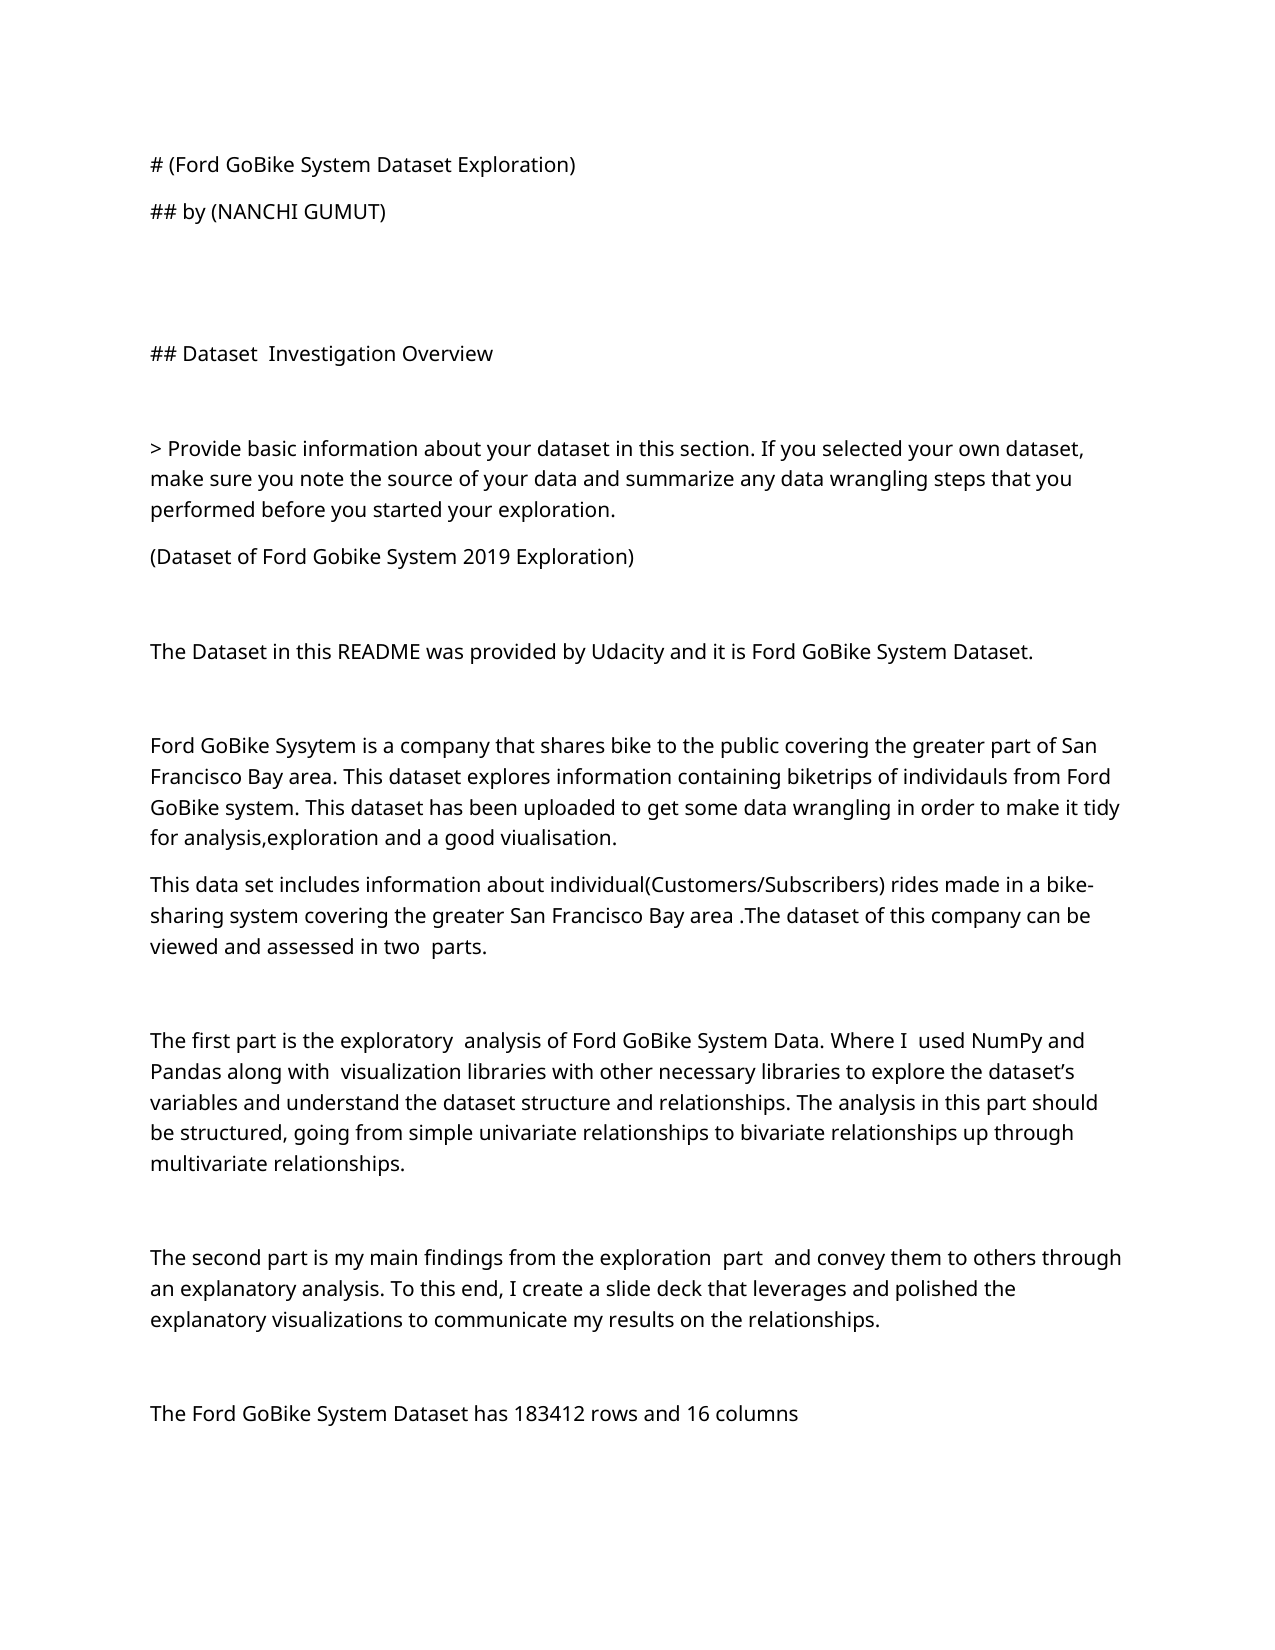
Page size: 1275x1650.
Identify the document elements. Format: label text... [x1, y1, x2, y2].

text The first part is the exploratory analysis of Ford GoBike System Data. Where I used NumPy and Pandas along with visualization libraries with other necessary libraries to explore the dataset’s variables and understand the dataset structure and relationships. The analysis in this part should be structured, going from simple univariate relationships to bivariate relationships up through multivariate relationships. [150, 1026, 1125, 1177]
text This data set includes information about individual(Customers/Subscribers) rides made in a bike-sharing system covering the greater San Francisco Bay area .The dataset of this company can be viewed and assessed in two parts. [150, 871, 1125, 960]
text ## by (NANCHI GUMUT) [150, 197, 1125, 226]
text (Dataset of Ford Gobike System 2019 Exploration) [150, 542, 1125, 571]
text ## Dataset Investigation Overview [150, 339, 1125, 368]
text The second part is my main findings from the exploration part and convey them to others through an explanatory analysis. To this end, I create a slide deck that leverages and polished the explanatory visualizations to communicate my results on the relationships. [150, 1243, 1125, 1333]
text Ford GoBike Sysytem is a company that shares bike to the public covering the greater part of San Francisco Bay area. This dataset explores information containing biketrips of individauls from Ford GoBike system. This dataset has been uploaded to get some data wrangling in order to make it tidy for analysis,exploration and a good viualisation. [150, 731, 1125, 852]
text > Provide basic information about your dataset in this section. If you selected your own dataset, make sure you note the source of your data and summarize any data wrangling steps that you performed before you started your exploration. [150, 434, 1125, 523]
text The Ford GoBike System Dataset has 183412 rows and 16 columns [150, 1399, 1125, 1428]
text # (Ford GoBike System Dataset Exploration) [150, 150, 1125, 178]
text The Dataset in this README was provided by Udacity and it is Ford GoBike System Dataset. [150, 637, 1125, 665]
